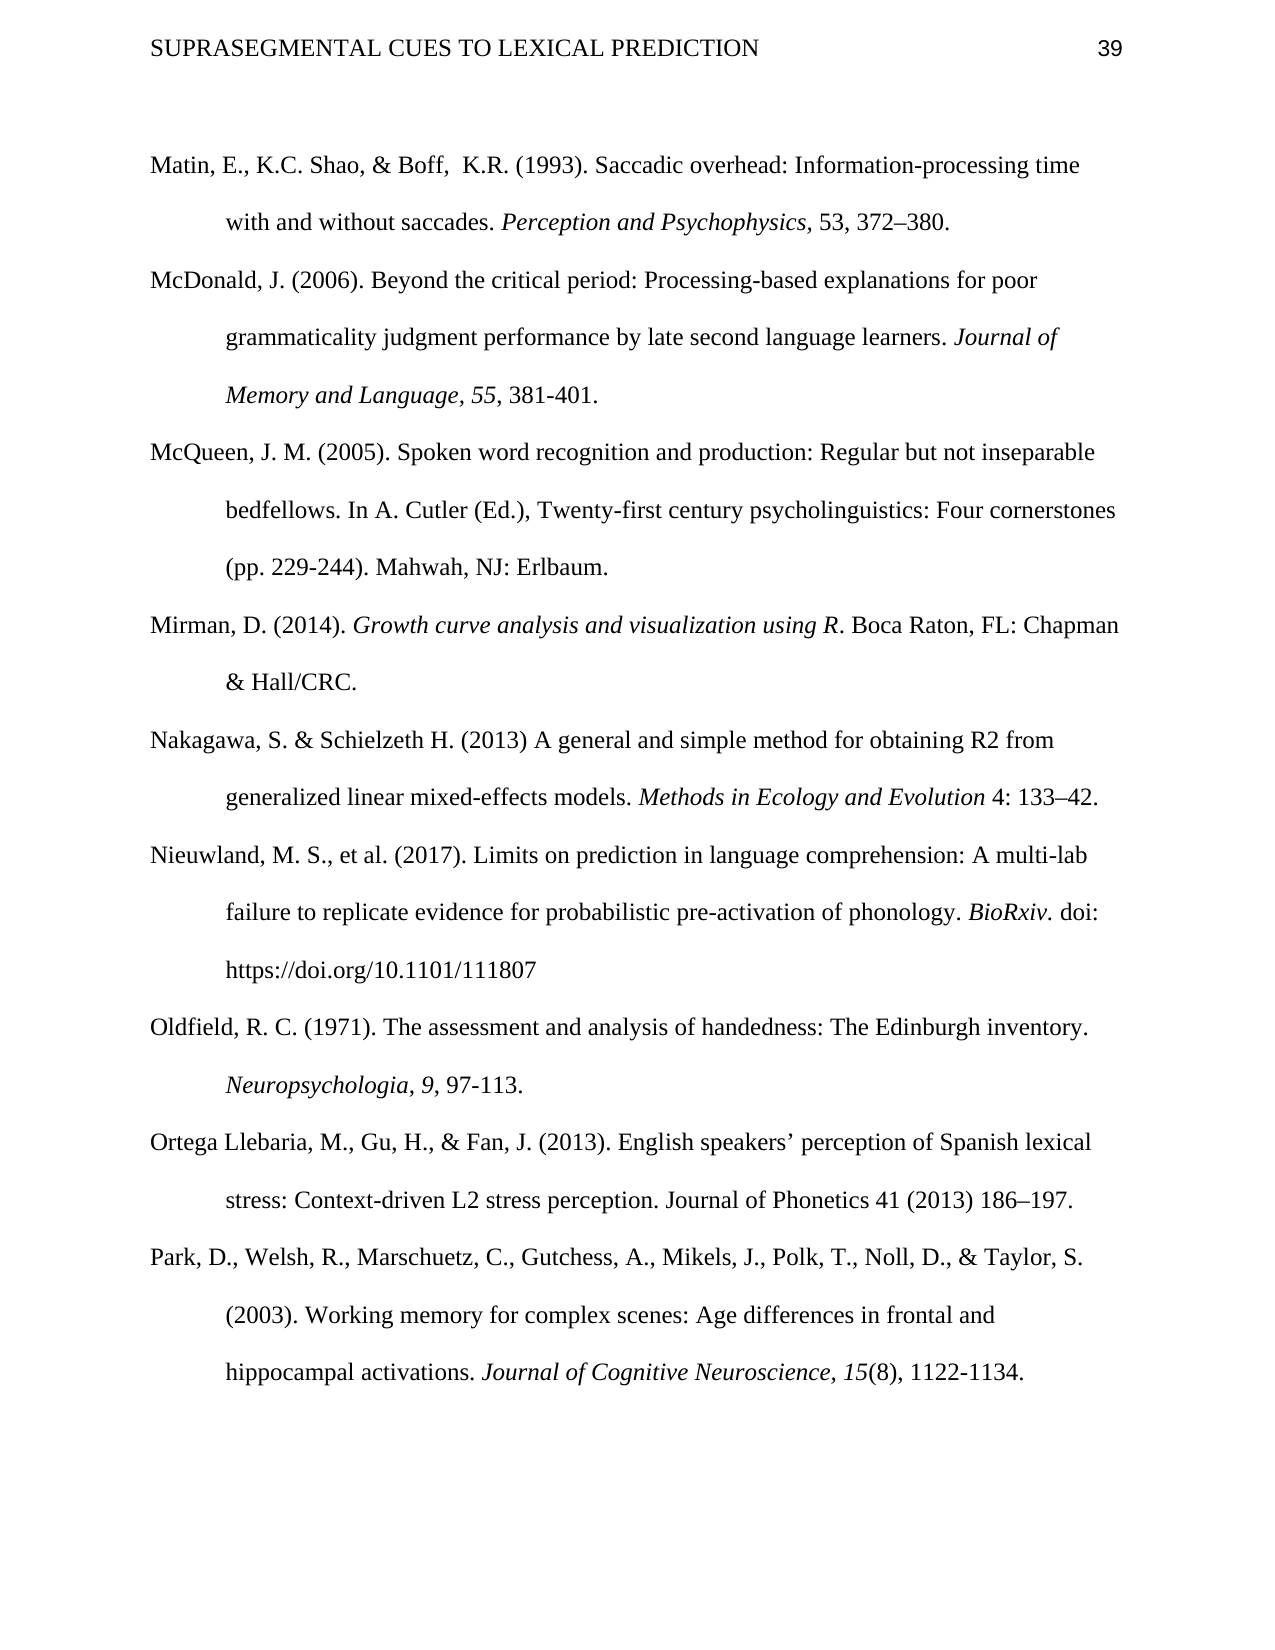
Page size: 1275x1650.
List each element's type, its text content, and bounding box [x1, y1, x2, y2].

text McQueen, J. M. (2005). Spoken word recognition and production: Regular but not inseparable bedfellows. In A. Cutler (Ed.), Twenty-first century psycholinguistics: Four cornerstones (pp. 229-244). Mahwah, NJ: Erlbaum. [150, 437, 1125, 581]
text Park, D., Welsh, R., Marschuetz, C., Gutchess, A., Mikels, J., Polk, T., Noll, D., & Taylor, S. (2003). Working memory for complex scenes: Age differences in frontal and hippocampal activations. Journal of Cognitive Neuroscience, 15(8), 1122-1134. [150, 1242, 1125, 1386]
text Nakagawa, S. & Schielzeth H. (2013) A general and simple method for obtaining R2 from generalized linear mixed-effects models. Methods in Ecology and Evolution 4: 133–42. [150, 725, 1125, 811]
text McDonald, J. (2006). Beyond the critical period: Processing-based explanations for poor grammaticality judgment performance by late second language learners. Journal of Memory and Language, 55, 381-401. [150, 265, 1125, 409]
text Matin, E., K.C. Shao, & Boff, K.R. (1993). Saccadic overhead: Information-processing time with and without saccades. Perception and Psychophysics, 53, 372–380. [150, 150, 1125, 236]
text Nieuwland, M. S., et al. (2017). Limits on prediction in language comprehension: A multi-lab failure to replicate evidence for probabilistic pre-activation of phonology. BioRxiv. doi: https://doi.org/10.1101/111807 [150, 840, 1125, 984]
text Mirman, D. (2014). Growth curve analysis and visualization using R. Boca Raton, FL: Chapman & Hall/CRC. [150, 610, 1125, 696]
text Ortega Llebaria, M., Gu, H., & Fan, J. (2013). English speakers’ perception of Spanish lexical stress: Context-driven L2 stress perception. Journal of Phonetics 41 (2013) 186–197. [150, 1127, 1125, 1214]
text Oldfield, R. C. (1971). The assessment and analysis of handedness: The Edinburgh inventory. Neuropsychologia, 9, 97-113. [150, 1012, 1125, 1099]
